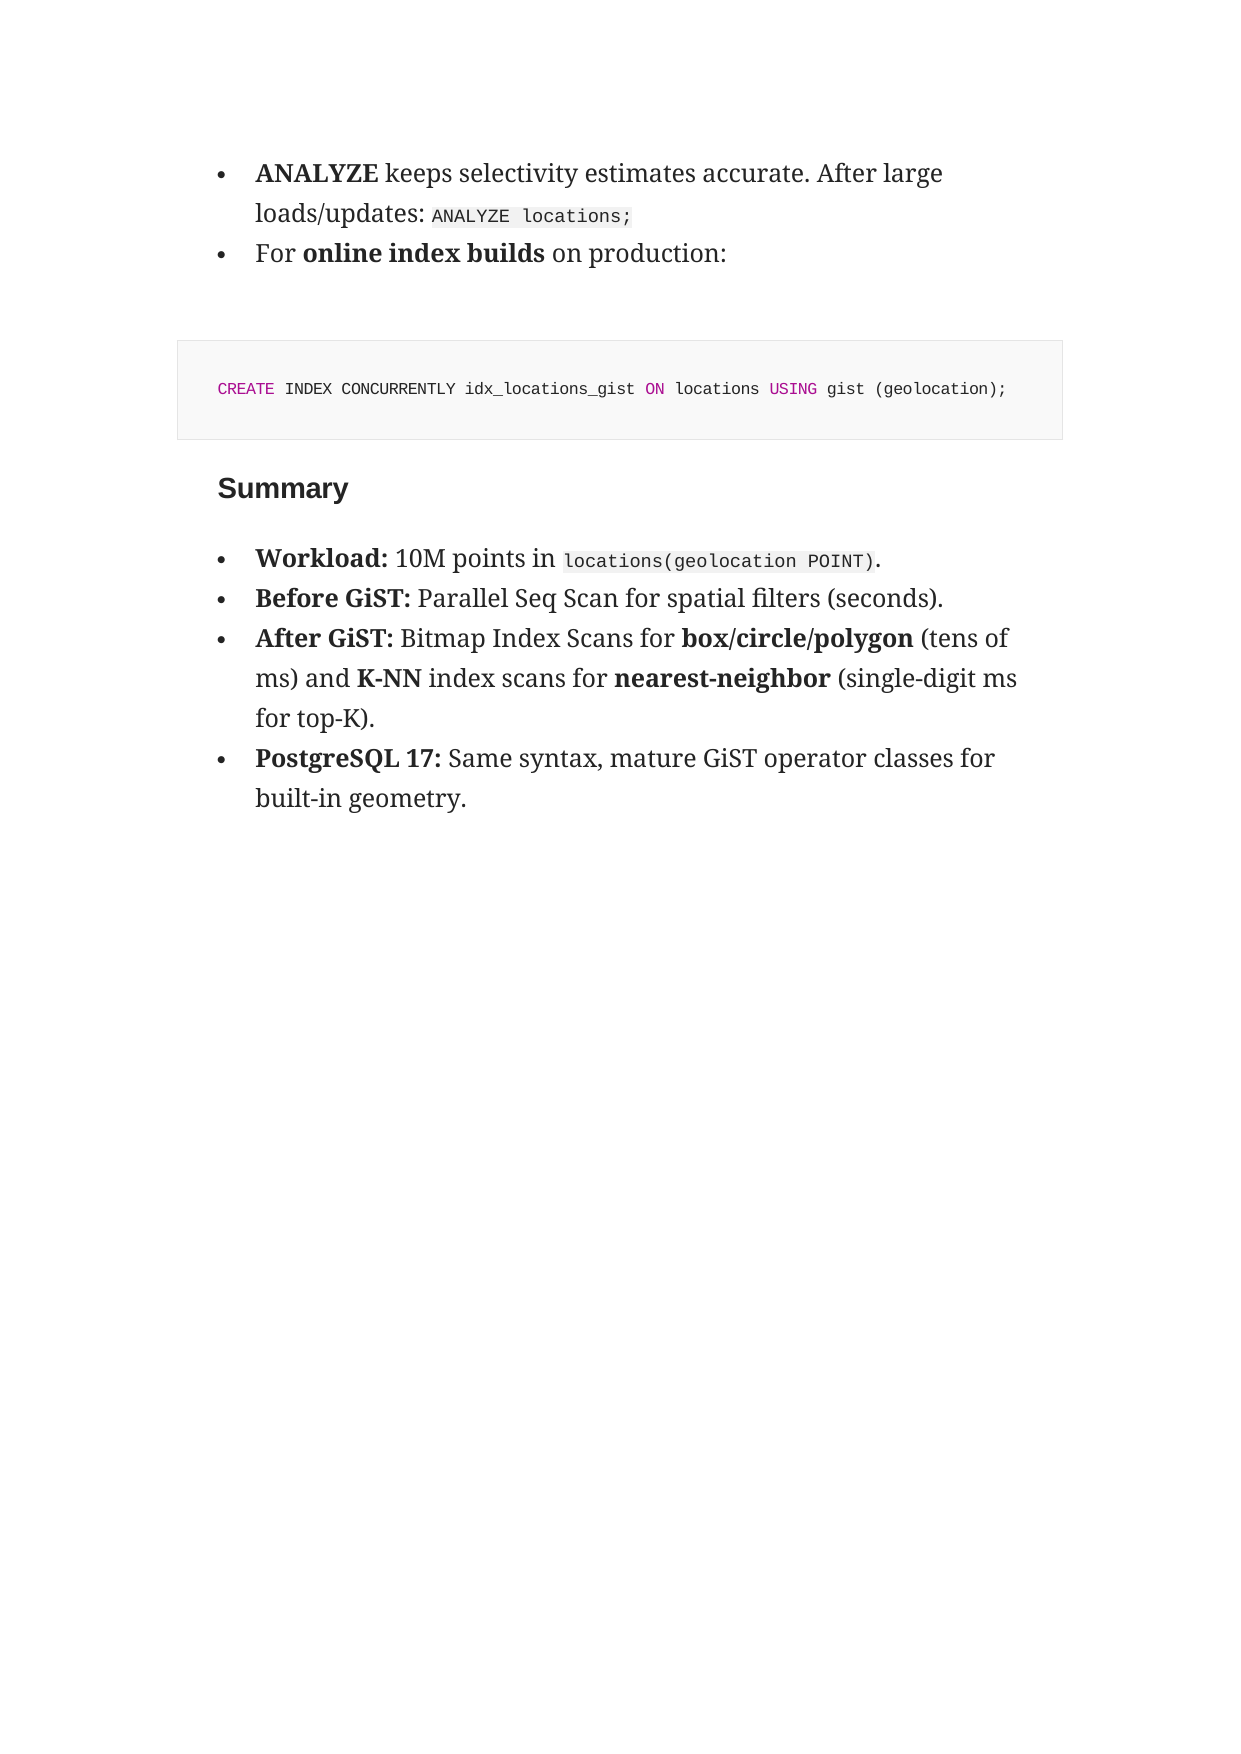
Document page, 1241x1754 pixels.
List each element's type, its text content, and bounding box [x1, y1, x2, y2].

list ANALYZE keeps selectivity estimates accurate. After large loads/updates: ANALYZE locations; [218, 150, 1023, 230]
list For online index builds on production: [218, 230, 1023, 270]
text CREATE INDEX CONCURRENTLY idx_locations_gist ON locations USING gist (geolocation); [178, 341, 1062, 439]
list Workload: 10M points in locations(geolocation POINT). [218, 534, 1023, 574]
list Before GiST: Parallel Seq Scan for spatial filters (seconds). [218, 574, 1023, 614]
list PostgreSQL 17: Same syntax, mature GiST operator classes for built-in geometry. [218, 734, 1023, 814]
list After GiST: Bitmap Index Scans for box/circle/polygon (tens of ms) and K-NN index scans for nearest-neighbor (single-digit ms for top-K). [218, 614, 1023, 734]
subtitle Summary [217, 468, 1023, 505]
